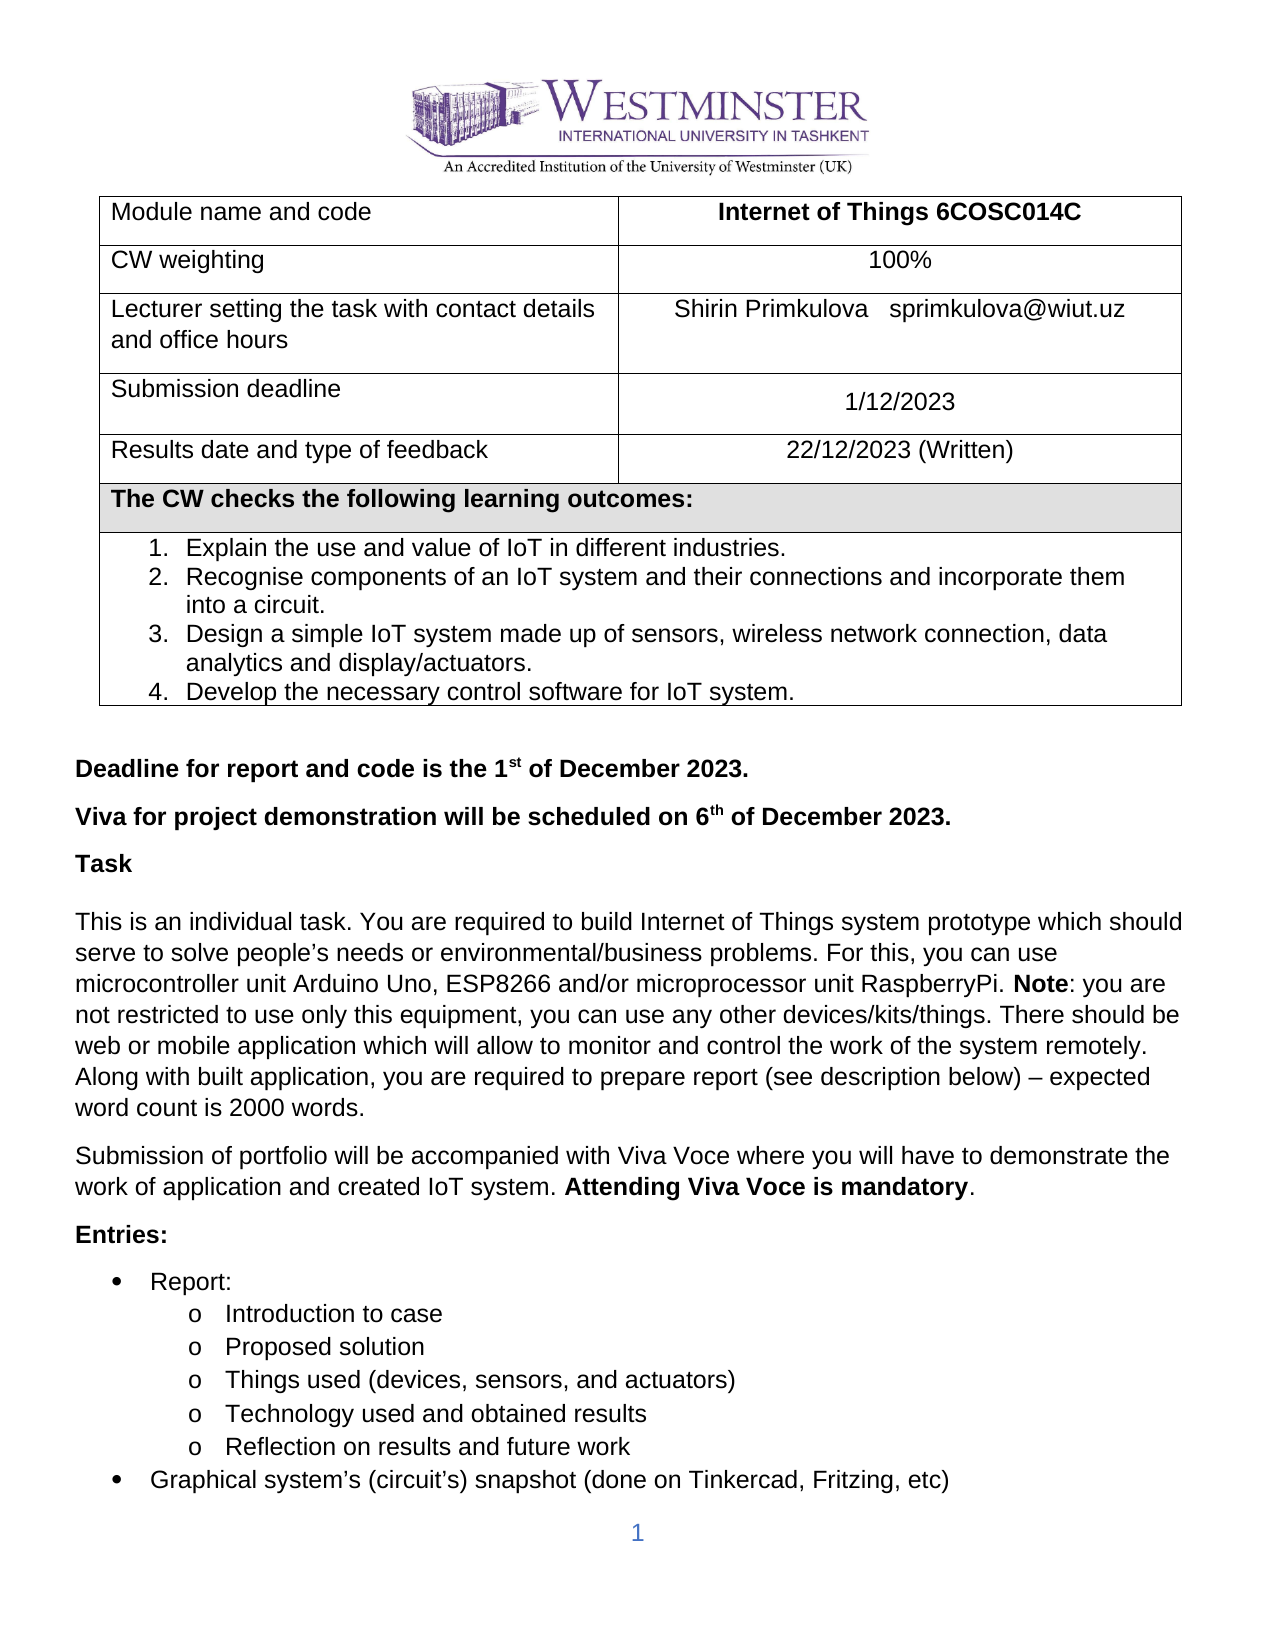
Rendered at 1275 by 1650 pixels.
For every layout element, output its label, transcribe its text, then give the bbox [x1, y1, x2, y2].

list Things used (devices, sensors, and actuators) [187, 1365, 1200, 1396]
table_cell Explain the use and value of IoT in different industries. Recognise components of an IoT system and their connections and incorporate them into a circuit. Design a simple IoT system made up of sensors, wireless network connection, data analytics and display/actuators. Develop the necessary control software for IoT system. [100, 533, 1181, 705]
text Viva for project demonstration will be scheduled on 6th of December 2023. [75, 802, 1200, 831]
table_cell The CW checks the following learning outcomes: [100, 484, 1181, 532]
list Reflection on results and future work [187, 1432, 1200, 1463]
list Technology used and obtained results [187, 1398, 1200, 1429]
text Deadline for report and code is the 1st of December 2023. [75, 754, 1200, 783]
list Graphical system’s (circuit’s) snapshot (done on Tinkercad, Fritzing, etc) [112, 1465, 1200, 1494]
table_cell Lecturer setting the task with contact details and office hours [100, 294, 618, 373]
table_cell Shirin Primkulova sprimkulova@wiut.uz [619, 294, 1181, 373]
picture [403, 75, 872, 177]
table_cell Results date and type of feedback [100, 435, 618, 483]
text Entries: [75, 1220, 1200, 1248]
text This is an individual task. You are required to build Internet of Things system prototype which should serve to solve people’s needs or environmental/business problems. For this, you can use microcontroller unit Arduino Uno, ESP8266 and/or microprocessor unit RaspberryPi. Note: you are not restricted to use only this equipment, you can use any other devices/kits/things. There should be web or mobile application which will allow to monitor and control the work of the system remotely. Along with built application, you are required to prepare report (see description below) – expected word count is 2000 words. [75, 907, 1200, 1122]
list Proposed solution [187, 1332, 1200, 1363]
table_cell Submission deadline [100, 374, 618, 434]
table_header Module name and code [100, 197, 618, 244]
list Introduction to case [187, 1298, 1200, 1329]
list Report: [112, 1267, 1200, 1296]
text Submission of portfolio will be accompanied with Viva Voce where you will have to demonstrate the work of application and created IoT system. Attending Viva Voce is mandatory. [75, 1141, 1200, 1201]
table_header Internet of Things 6COSC014C [619, 197, 1181, 244]
table_cell 100% [619, 246, 1181, 293]
table_cell 22/12/2023 (Written) [619, 435, 1181, 483]
table_cell CW weighting [100, 246, 618, 293]
table_cell 1/12/2023 [619, 374, 1181, 434]
text Task [75, 849, 1200, 878]
